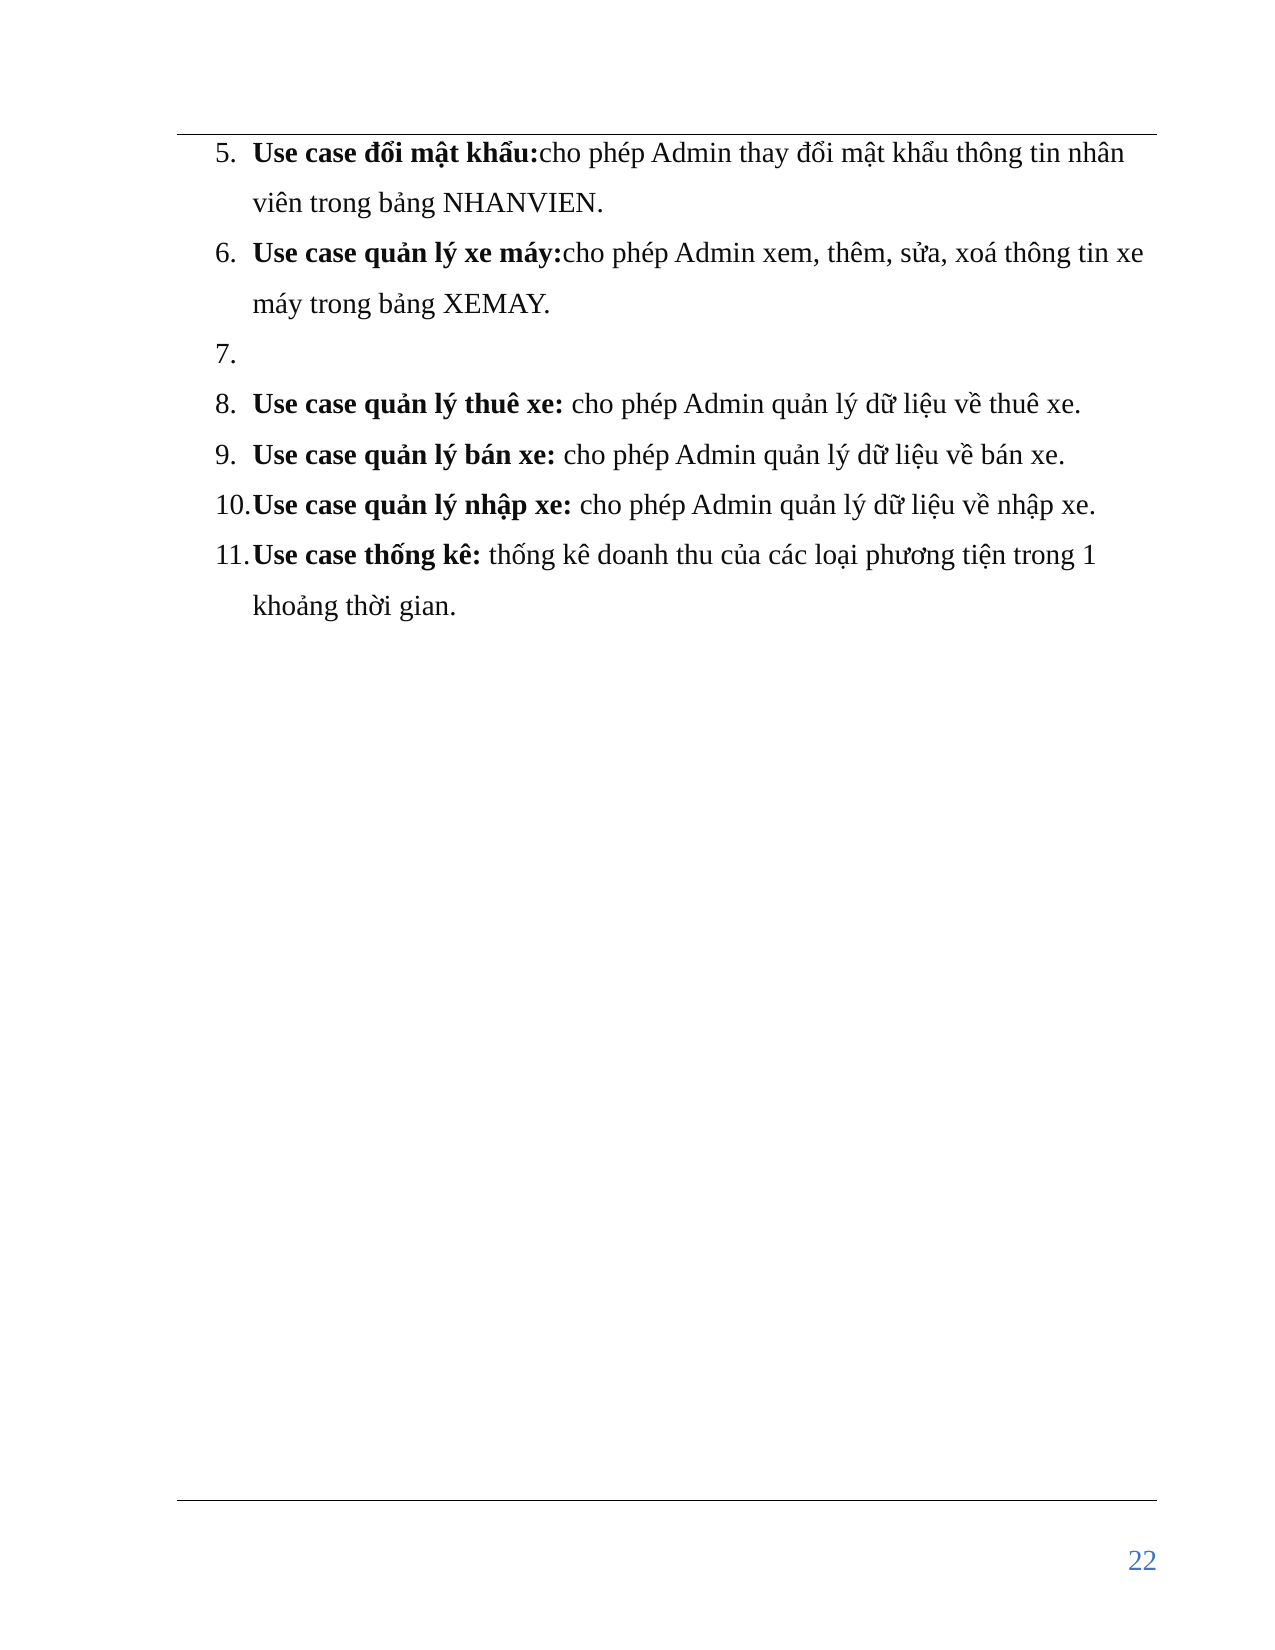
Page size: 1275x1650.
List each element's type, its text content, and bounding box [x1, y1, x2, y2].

list Use case thống kê: thống kê doanh thu của các loại phương tiện trong 1 khoảng thời gian. [215, 537, 1157, 621]
list Use case quản lý nhập xe: cho phép Admin quản lý dữ liệu về nhập xe. [215, 487, 1157, 521]
list Use case quản lý xe máy:cho phép Admin xem, thêm, sửa, xoá thông tin xe máy trong bảng XEMAY. [215, 236, 1157, 319]
list Use case đổi mật khẩu:cho phép Admin thay đổi mật khẩu thông tin nhân viên trong bảng NHANVIEN. [215, 135, 1157, 219]
list Use case quản lý thuê xe: cho phép Admin quản lý dữ liệu về thuê xe. [215, 387, 1157, 420]
list Use case quản lý bán xe: cho phép Admin quản lý dữ liệu về bán xe. [215, 437, 1157, 470]
